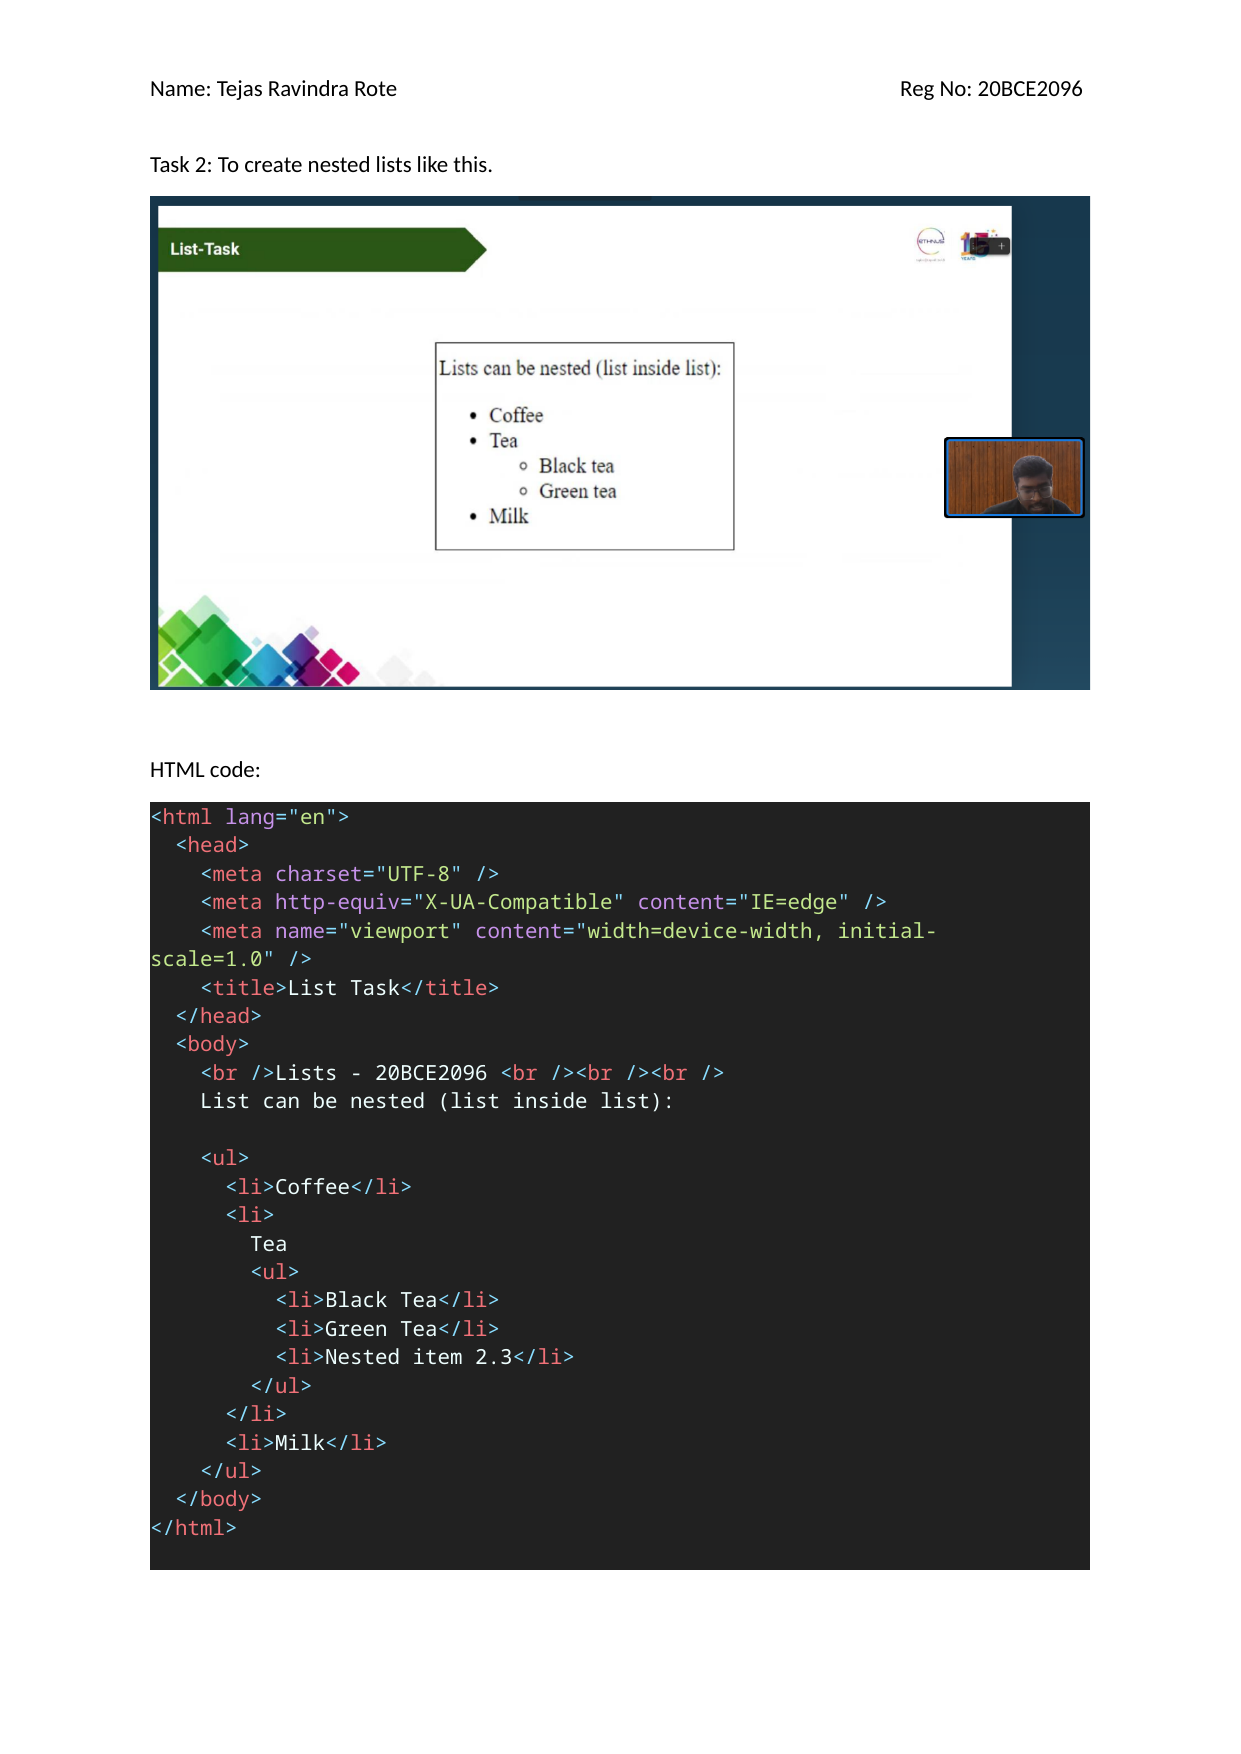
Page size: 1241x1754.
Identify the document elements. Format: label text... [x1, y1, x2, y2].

text List can be nested (list inside list): [150, 1086, 1090, 1115]
text Task 2: To create nested lists like this. [150, 150, 1090, 178]
text HTML code: [150, 755, 1090, 783]
text <li>Green Tea</li> [150, 1314, 1090, 1342]
text <li>Black Tea</li> [150, 1286, 1090, 1314]
text <br />Lists - 20BCE2096 <br /><br /><br /> [150, 1058, 1090, 1086]
text </body> [150, 1484, 1090, 1513]
text <meta charset="UTF-8" /> [150, 859, 1090, 887]
text <meta name="viewport" content="width=device-width, initial-scale=1.0" /> [150, 916, 1090, 973]
text <head> [150, 831, 1090, 859]
text <li>Coffee</li> [150, 1172, 1090, 1200]
text <body> [150, 1029, 1090, 1058]
text <meta http-equiv="X-UA-Compatible" content="IE=edge" /> [150, 887, 1090, 916]
text <ul> [150, 1257, 1090, 1286]
text <li> [150, 1200, 1090, 1229]
text </html> [150, 1513, 1090, 1541]
picture [150, 196, 1091, 690]
text <li>Milk</li> [150, 1428, 1090, 1456]
text <li>Nested item 2.3</li> [150, 1342, 1090, 1371]
text <html lang="en"> [150, 802, 1090, 831]
text </ul> [150, 1371, 1090, 1399]
text </ul> [150, 1456, 1090, 1484]
text </li> [150, 1399, 1090, 1428]
text <ul> [150, 1143, 1090, 1172]
text <title>List Task</title> [150, 973, 1090, 1001]
text </head> [150, 1001, 1090, 1029]
text Tea [150, 1229, 1090, 1257]
